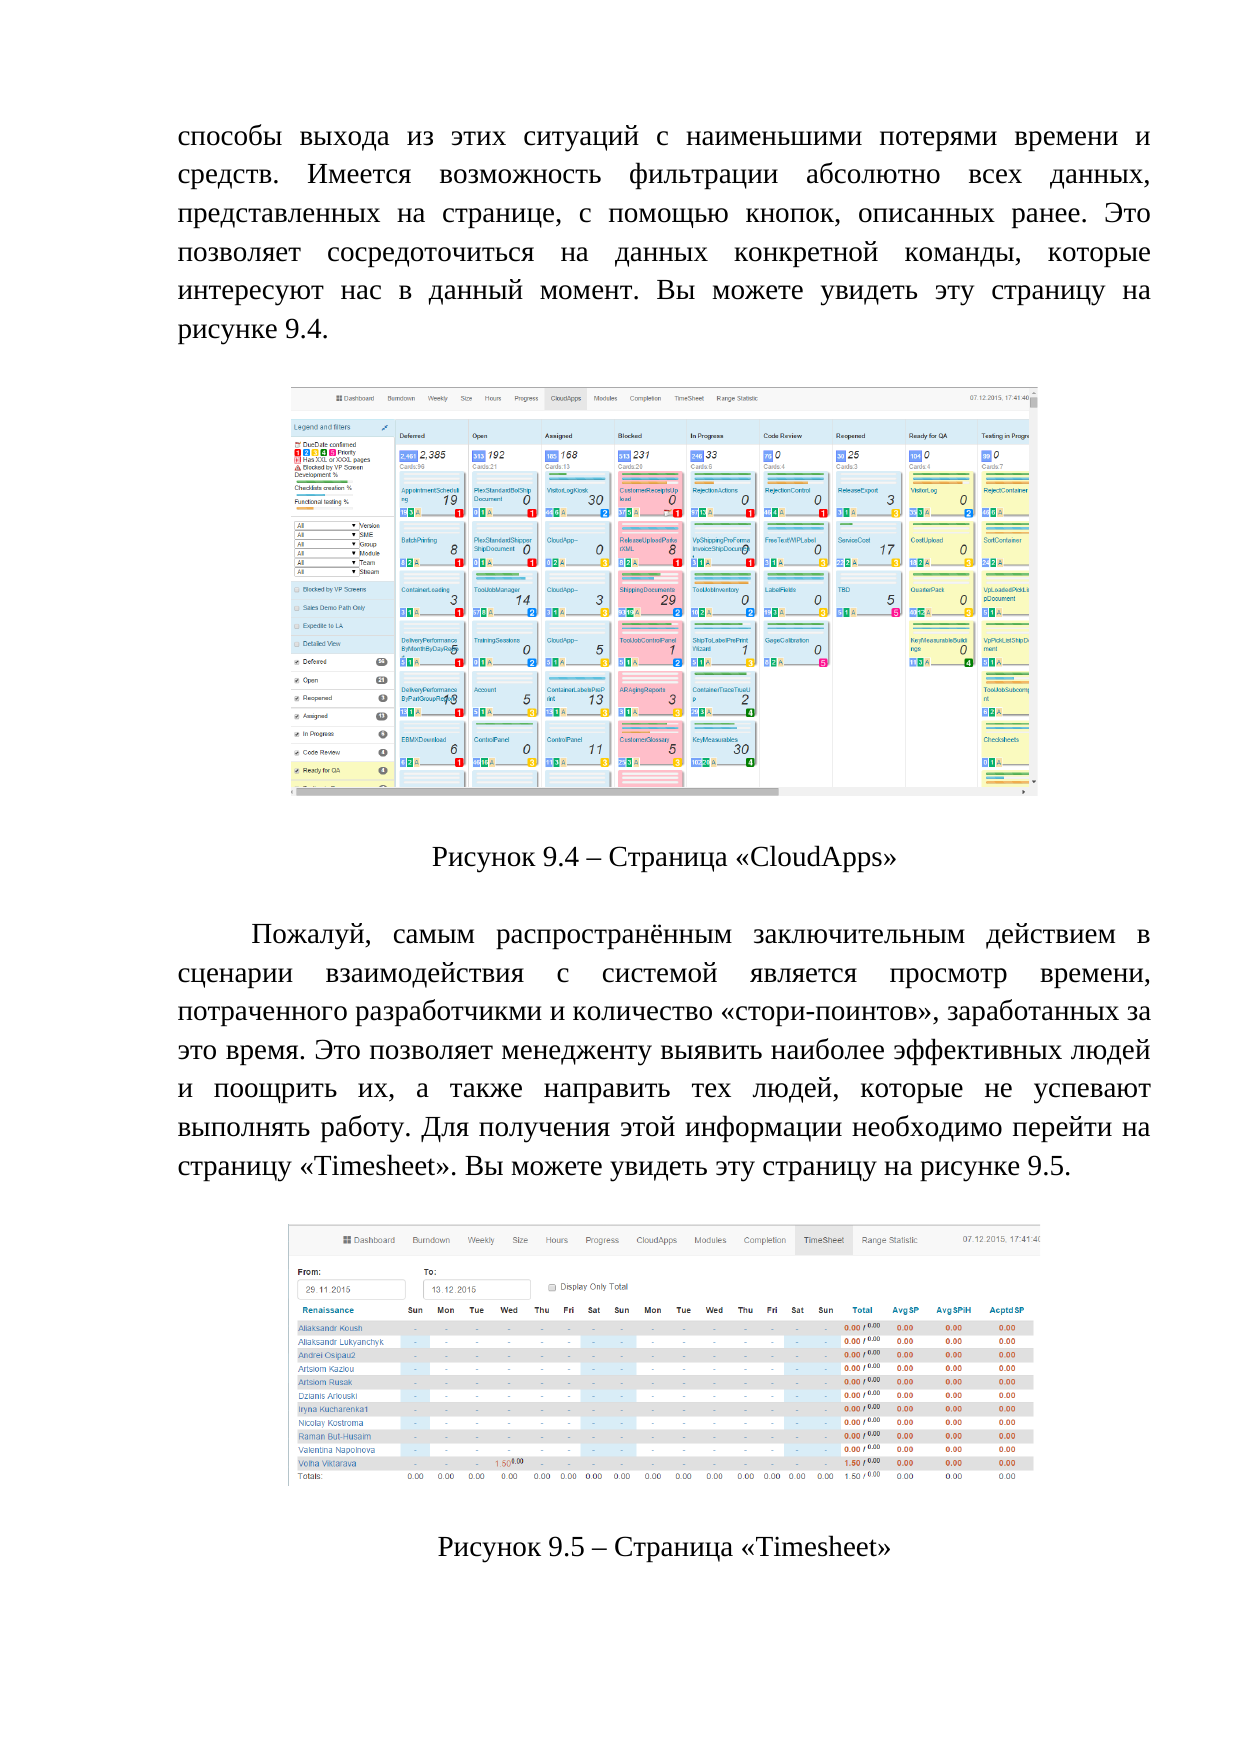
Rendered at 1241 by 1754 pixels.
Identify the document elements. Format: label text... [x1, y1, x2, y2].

picture [288, 1224, 1041, 1486]
text Рисунок 9.4 – Страница «CloudApps» [177, 839, 1152, 873]
text Пожалуй, самым распространённым заключительным действием в сценарии взаимодействия с системой является просмотр времени, потраченного разработчикми и количество «стори-поинтов», заработанных за это время. Это позволяет менедженту выявить наиболее эффективных людей и поощрить их, а также направить тех людей, которые не успевают выполнять работу. Для получения этой информации необходимо перейти на страницу «Timesheet». Вы можете увидеть эту страницу на рисунке 9.5. [177, 916, 1152, 1181]
text Рисунок 9.5 – Страница «Timesheet» [177, 1529, 1152, 1563]
picture [291, 387, 1038, 796]
